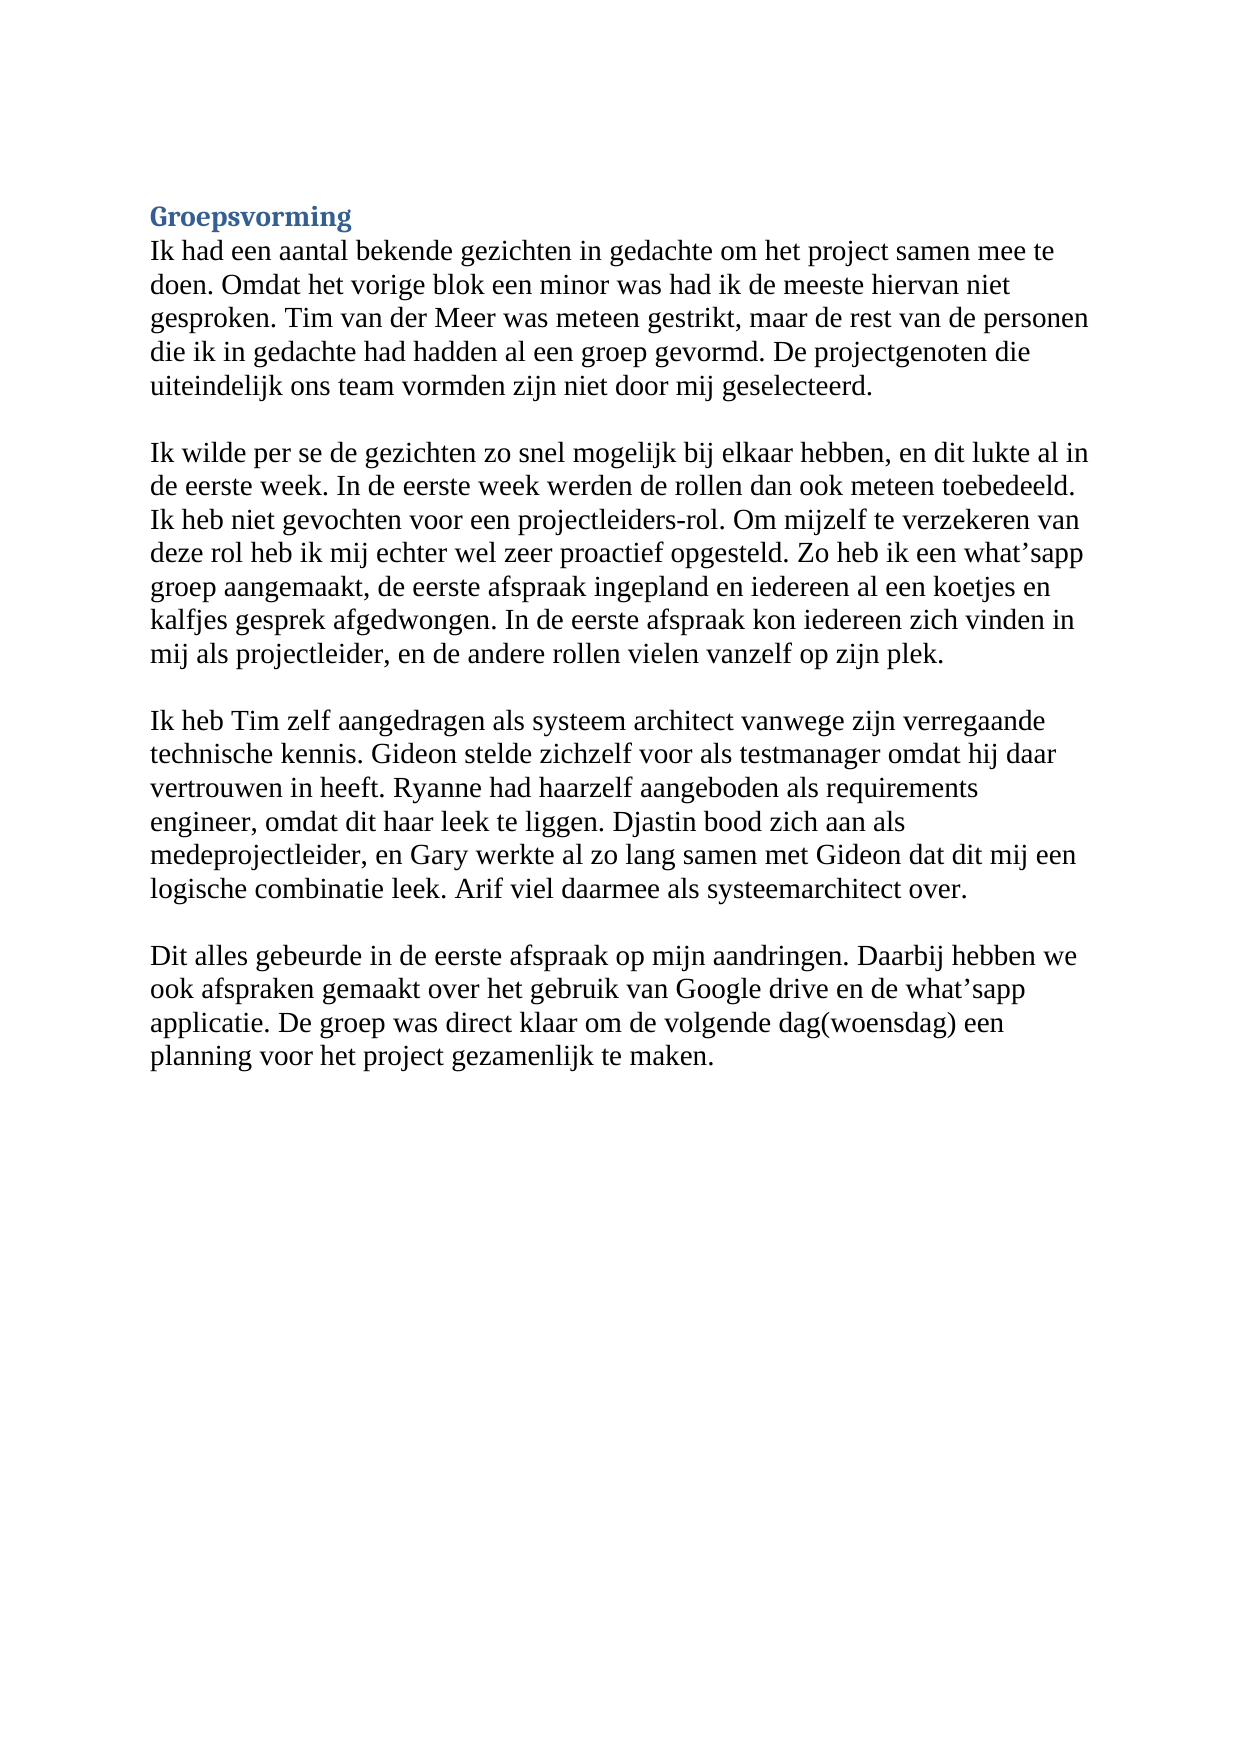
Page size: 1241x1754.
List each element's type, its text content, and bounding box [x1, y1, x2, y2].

subtitle Groepsvorming [150, 200, 1090, 233]
text Dit alles gebeurde in de eerste afspraak op mijn aandringen. Daarbij hebben we ook afspraken gemaakt over het gebruik van Google drive en de what’sapp applicatie. De groep was direct klaar om de volgende dag(woensdag) een planning voor het project gezamenlijk te maken. [150, 938, 1090, 1072]
text Ik wilde per se de gezichten zo snel mogelijk bij elkaar hebben, en dit lukte al in de eerste week. In de eerste week werden de rollen dan ook meteen toebedeeld. Ik heb niet gevochten voor een projectleiders-rol. Om mijzelf te verzekeren van deze rol heb ik mij echter wel zeer proactief opgesteld. Zo heb ik een what’sapp groep aangemaakt, de eerste afspraak ingepland en iedereen al een koetjes en kalfjes gesprek afgedwongen. In de eerste afspraak kon iedereen zich vinden in mij als projectleider, en de andere rollen vielen vanzelf op zijn plek. [150, 435, 1090, 669]
text Ik heb Tim zelf aangedragen als systeem architect vanwege zijn verregaande technische kennis. Gideon stelde zichzelf voor als testmanager omdat hij daar vertrouwen in heeft. Ryanne had haarzelf aangeboden als requirements engineer, omdat dit haar leek te liggen. Djastin bood zich aan als medeprojectleider, en Gary werkte al zo lang samen met Gideon dat dit mij een logische combinatie leek. Arif viel daarmee als systeemarchitect over. [150, 703, 1090, 904]
text Ik had een aantal bekende gezichten in gedachte om het project samen mee te doen. Omdat het vorige blok een minor was had ik de meeste hiervan niet gesproken. Tim van der Meer was meteen gestrikt, maar de rest van de personen die ik in gedachte had hadden al een groep gevormd. De projectgenoten die uiteindelijk ons team vormden zijn niet door mij geselecteerd. [150, 233, 1090, 401]
